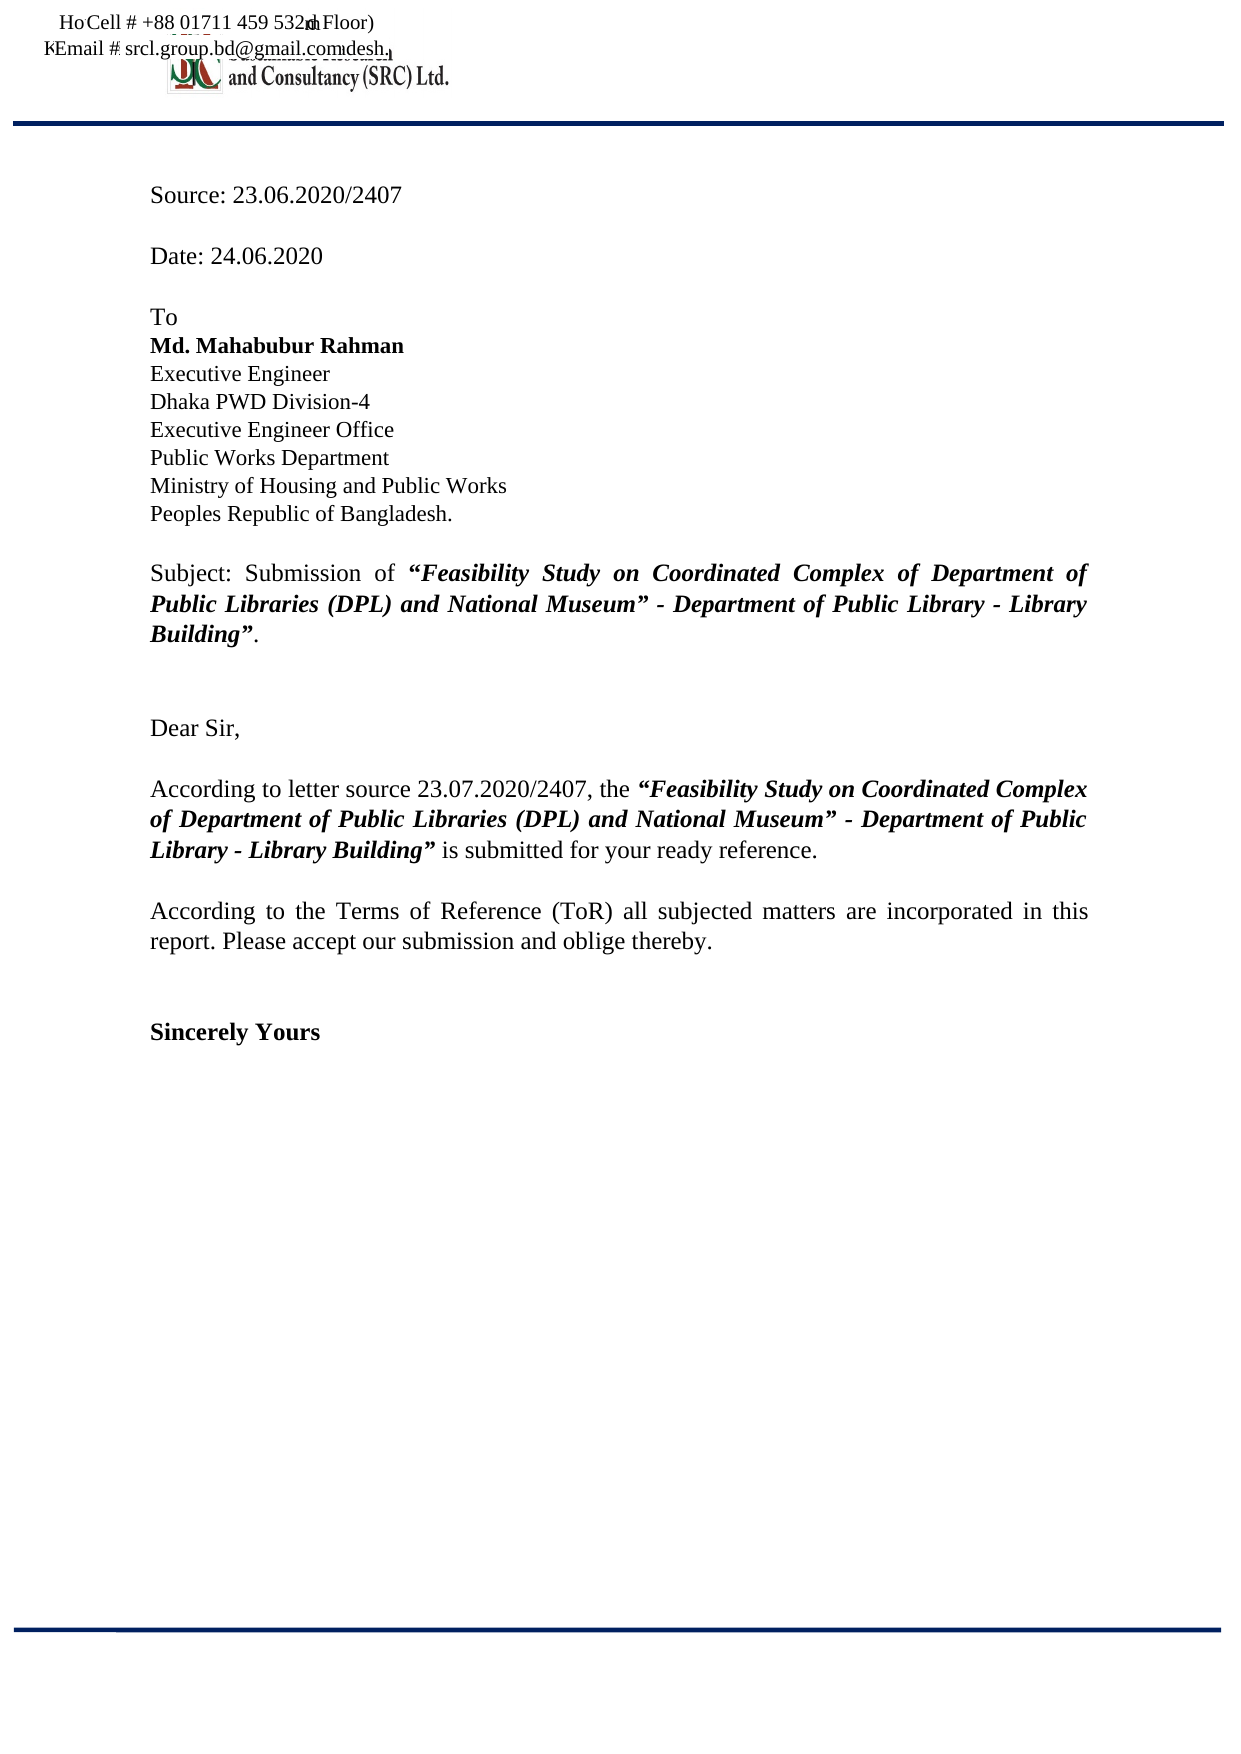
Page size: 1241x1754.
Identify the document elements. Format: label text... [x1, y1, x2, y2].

text Subject: Submission of “Feasibility Study on Coordinated Complex of Department of Public Libraries (DPL) and National Museum” - Department of Public Library - Library Building”. [150, 558, 1090, 648]
text Dear Sir, [150, 713, 1090, 742]
text Executive Engineer [150, 360, 1090, 387]
text Ministry of Housing and Public Works [150, 472, 1090, 498]
text Source: 23.06.2020/2407 [150, 180, 1090, 209]
text Executive Engineer Office [150, 416, 1090, 443]
text According to letter source 23.07.2020/2407, the “Feasibility Study on Coordinated Complex of Department of Public Libraries (DPL) and National Museum” - Department of Public Library - Library Building” is submitted for your ready reference. [150, 774, 1090, 864]
text To [150, 302, 1090, 331]
text Peoples Republic of Bangladesh. [150, 500, 1090, 526]
text Md. Mahabubur Rahman [150, 332, 1090, 359]
text Date: 24.06.2020 [150, 241, 1090, 270]
text Dhaka PWD Division-4 [150, 388, 1090, 415]
text Sincerely Yours [150, 1017, 1090, 1046]
text According to the Terms of Reference (ToR) all subjected matters are incorporated in this report. Please accept our submission and oblige thereby. [150, 896, 1090, 955]
text Public Works Department [150, 444, 1090, 471]
picture [165, 8, 452, 98]
